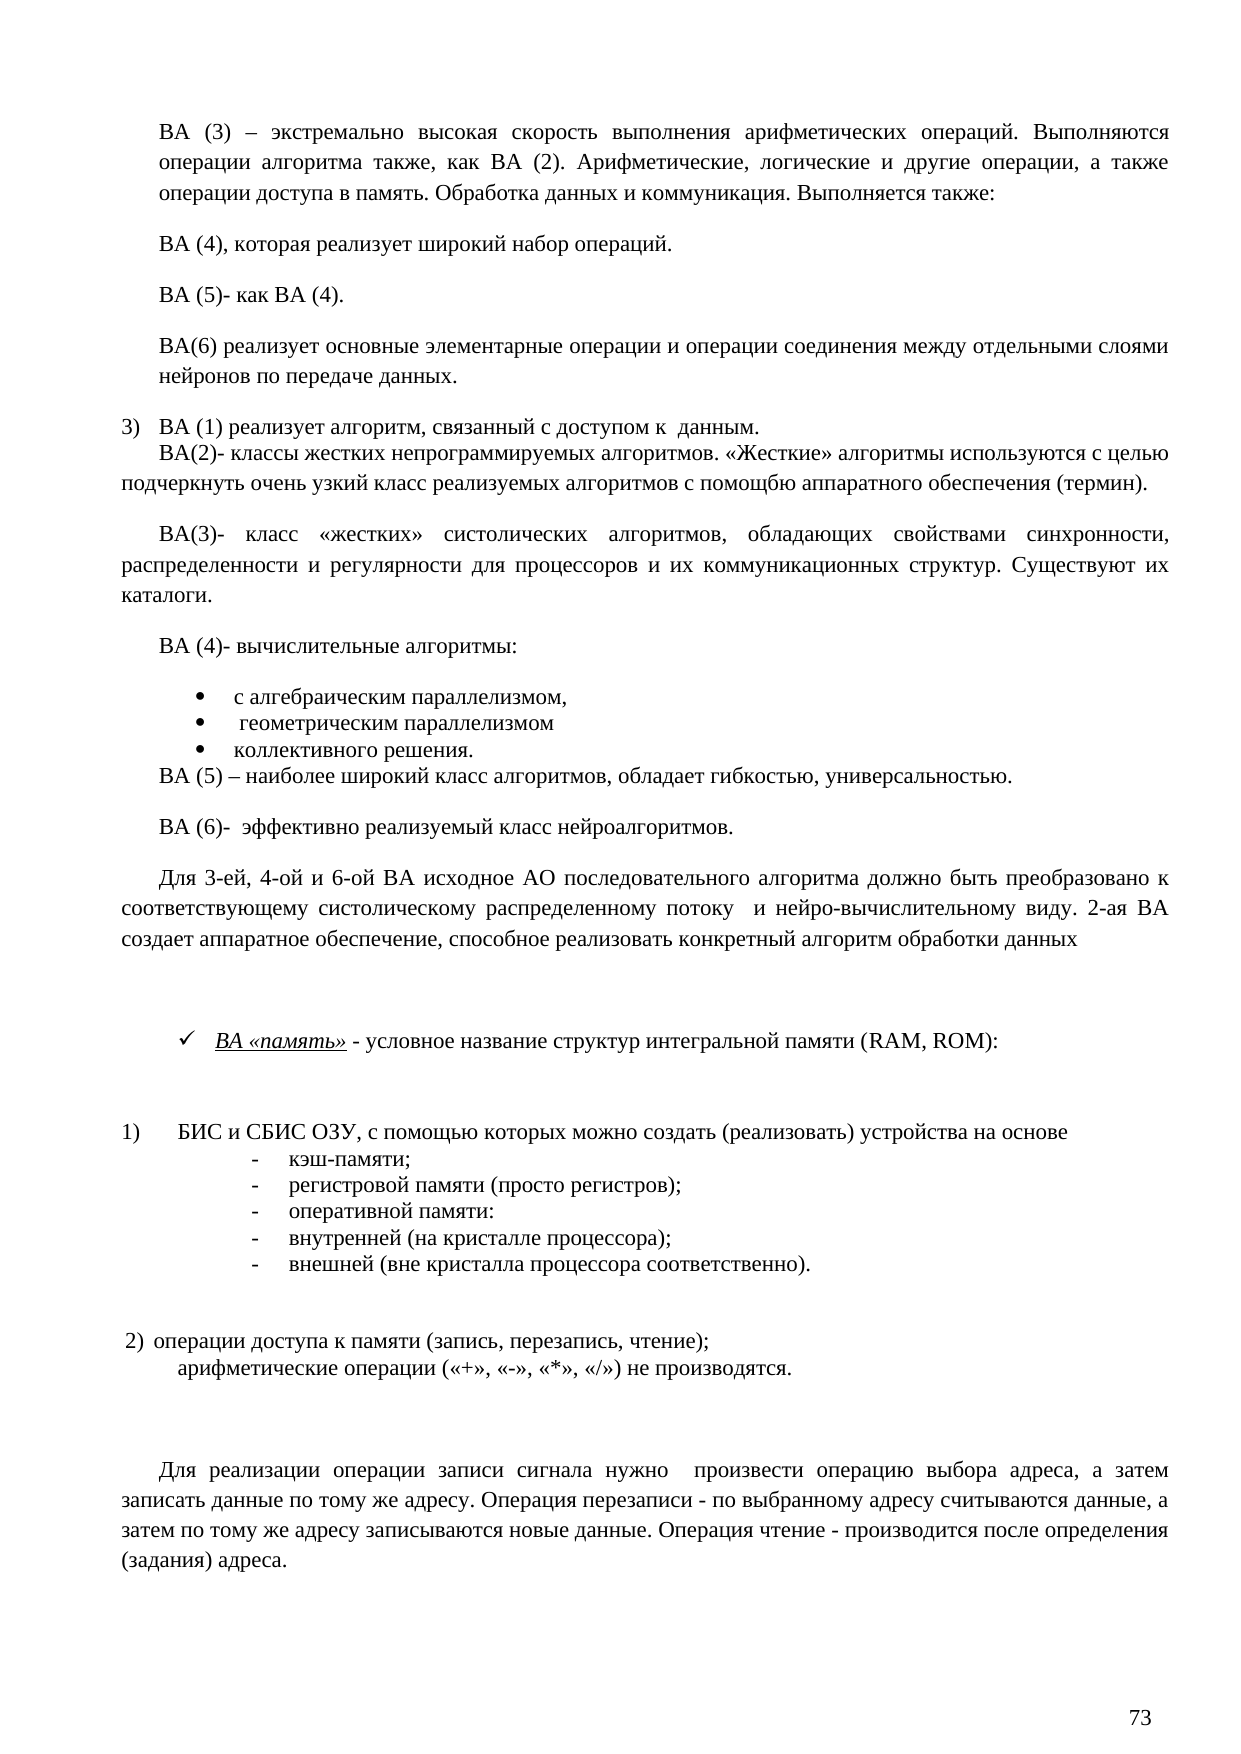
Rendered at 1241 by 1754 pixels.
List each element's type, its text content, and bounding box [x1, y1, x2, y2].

list БИС и СБИС ОЗУ, с помощью которых можно создать (реализовать) устройства на основе [121, 1118, 1171, 1144]
text ВА (6)- эффективно реализуемый класс нейроалгоритмов. [121, 813, 1171, 839]
list операции доступа к памяти (запись, перезапись, чтение); [125, 1327, 1171, 1354]
list оперативной памяти: [251, 1197, 1171, 1224]
text ВА (4), которая реализует широкий набор операций. [158, 229, 1171, 256]
text ВА(6) реализует основные элементарные операции и операции соединения между отдельными слоями нейронов по передаче данных. [158, 332, 1171, 388]
text ВА (5)- как ВА (4). [158, 281, 1171, 307]
list ВА (1) реализует алгоритм, связанный с доступом к данным. [121, 413, 1171, 439]
list с алгебраическим параллелизмом, [196, 683, 1171, 709]
text ВА(2)- классы жестких непрограммируемых алгоритмов. «Жесткие» алгоритмы используются с целью подчеркнуть очень узкий класс реализуемых алгоритмов с помощбю аппаратного обеспечения (термин). [121, 439, 1171, 496]
list регистровой памяти (просто регистров); [251, 1171, 1171, 1197]
list ВА «память» - условное название структур интегральной памяти (RAM, ROM): [177, 1027, 1171, 1053]
list кэш-памяти; [251, 1144, 1171, 1171]
list коллективного решения. [196, 736, 1171, 762]
text ВА (4)- вычислительные алгоритмы: [121, 632, 1171, 658]
list внешней (вне кристалла процессора соответственно). [251, 1250, 1171, 1276]
text Для реализации операции записи сигнала нужно произвести операцию выбора адреса, а затем записать данные по тому же адресу. Операция перезаписи - по выбранному адресу считываются данные, а затем по тому же адресу записываются новые данные. Операция чтение - производится после определения (задания) адреса. [121, 1456, 1171, 1573]
list внутренней (на кристалле процессора); [251, 1224, 1171, 1250]
text ВА (5) – наиболее широкий класс алгоритмов, обладает гибкостью, универсальностью. [121, 762, 1171, 788]
text Для 3-ей, 4-ой и 6-ой ВА исходное АО последовательного алгоритма должно быть преобразовано к соответствующему систолическому распределенному потоку и нейро-вычислительному виду. 2-ая ВА создает аппаратное обеспечение, способное реализовать конкретный алгоритм обработки данных [121, 864, 1171, 951]
text арифметические операции («+», «-», «*», «/») не производятся. [121, 1354, 1171, 1380]
text ВА(3)- класс «жестких» систолических алгоритмов, обладающих свойствами синхронности, распределенности и регулярности для процессоров и их коммуникационных структур. Существуют их каталоги. [121, 521, 1171, 607]
text ВА (3) – экстремально высокая скорость выполнения арифметических операций. Выполняются операции алгоритма также, как ВА (2). Арифметические, логические и другие операции, а также операции доступа в память. Обработка данных и коммуникация. Выполняется также: [158, 118, 1171, 205]
list геометрическим параллелизмом [196, 709, 1171, 736]
